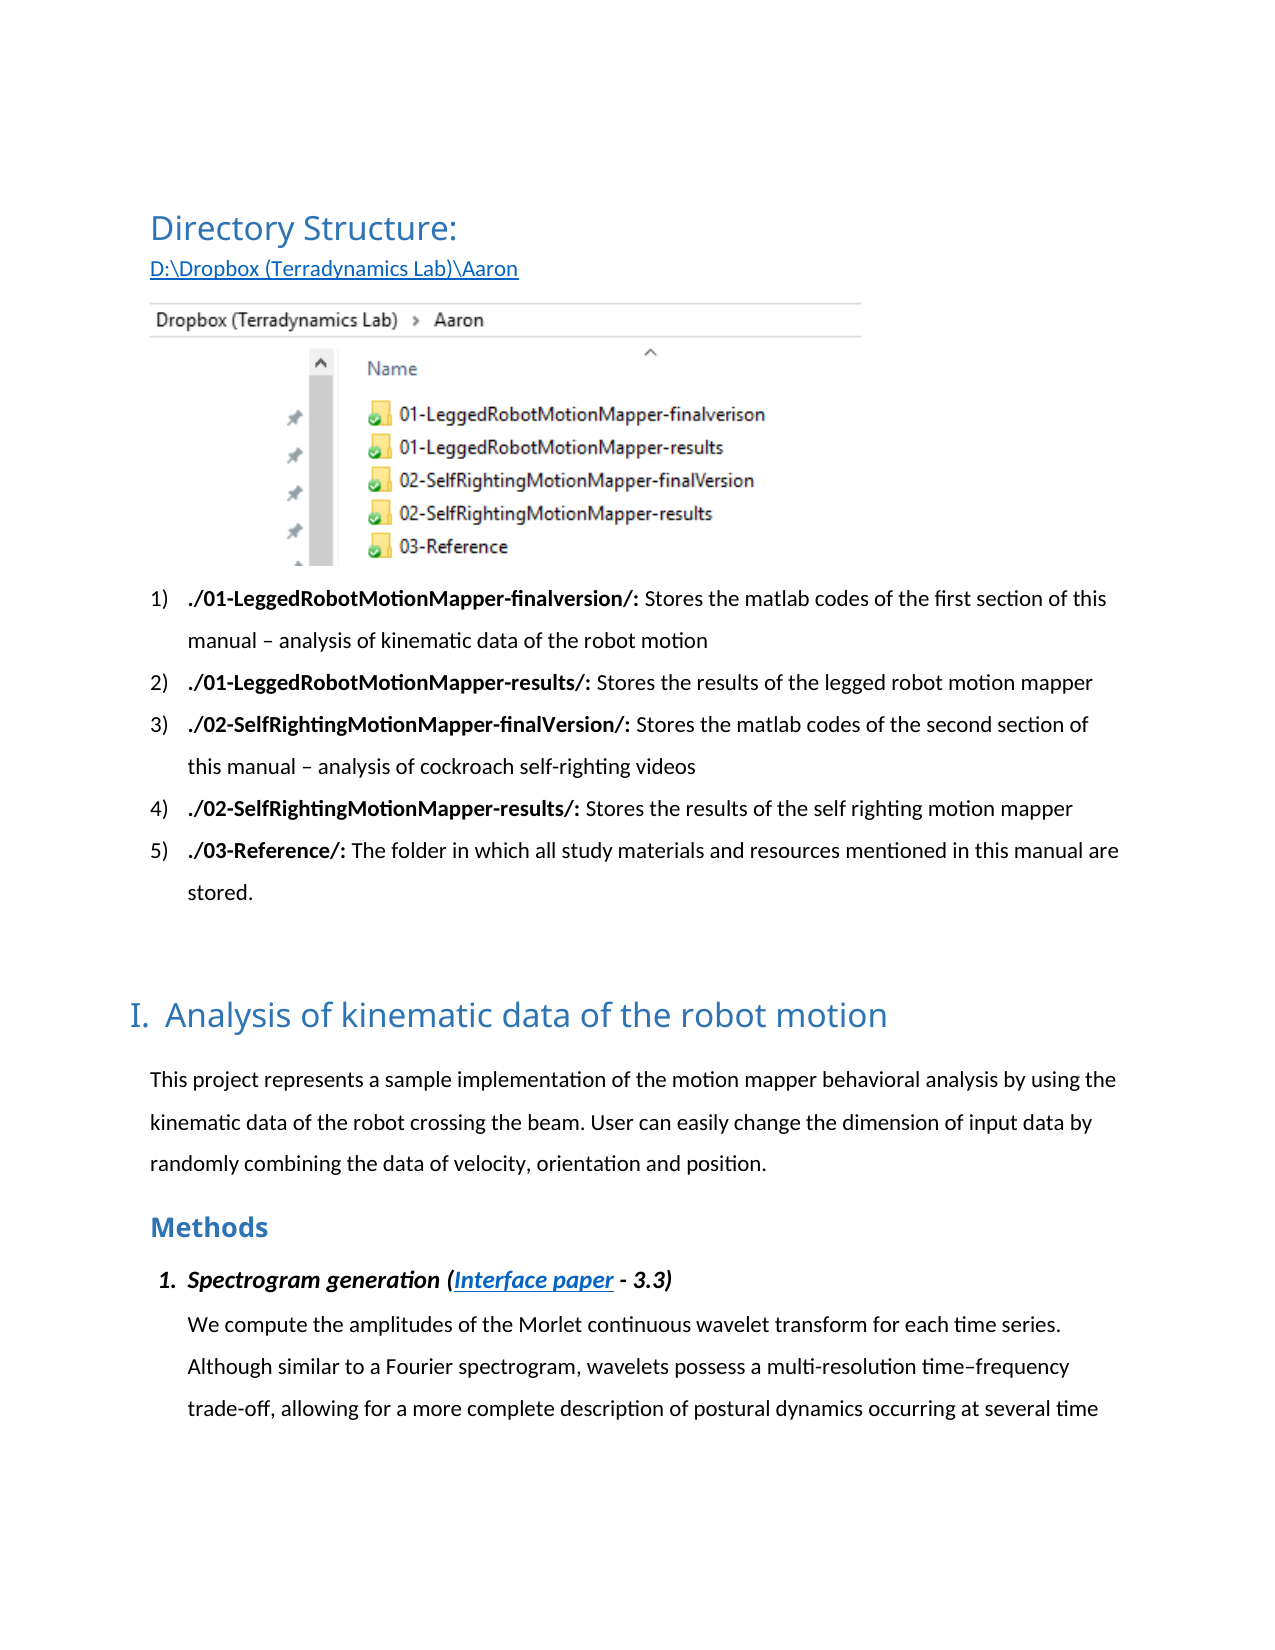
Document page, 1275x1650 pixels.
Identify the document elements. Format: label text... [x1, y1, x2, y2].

subtitle Methods [150, 1208, 1125, 1245]
text This project represents a sample implementation of the motion mapper behavioral analysis by using the kinematic data of the robot crossing the beam. User can easily change the dimension of input data by randomly combining the data of velocity, orientation and position. [150, 1066, 1125, 1178]
subtitle Directory Structure: [150, 205, 1125, 251]
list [187, 1310, 1125, 1422]
subtitle Analysis of kinematic data of the robot motion [150, 992, 1125, 1037]
list Spectrogram generation (Interface paper - 3.3) [157, 1265, 1125, 1295]
text D:\Dropbox (Terradynamics Lab)\Aaron [150, 254, 1125, 282]
list ./02-SelfRightingMotionMapper-finalVersion/: Stores the matlab codes of the second section of this manual – analysis of cockroach self-righting videos [150, 710, 1125, 780]
picture [150, 301, 861, 566]
list ./01-LeggedRobotMotionMapper-results/: Stores the results of the legged robot motion mapper [150, 668, 1125, 696]
list ./01-LeggedRobotMotionMapper-finalversion/: Stores the matlab codes of the first section of this manual – analysis of kinematic data of the robot motion [150, 584, 1125, 654]
list ./02-SelfRightingMotionMapper-results/: Stores the results of the self righting motion mapper [150, 794, 1125, 822]
list ./03-Reference/: The folder in which all study materials and resources mentioned in this manual are stored. [150, 836, 1125, 906]
